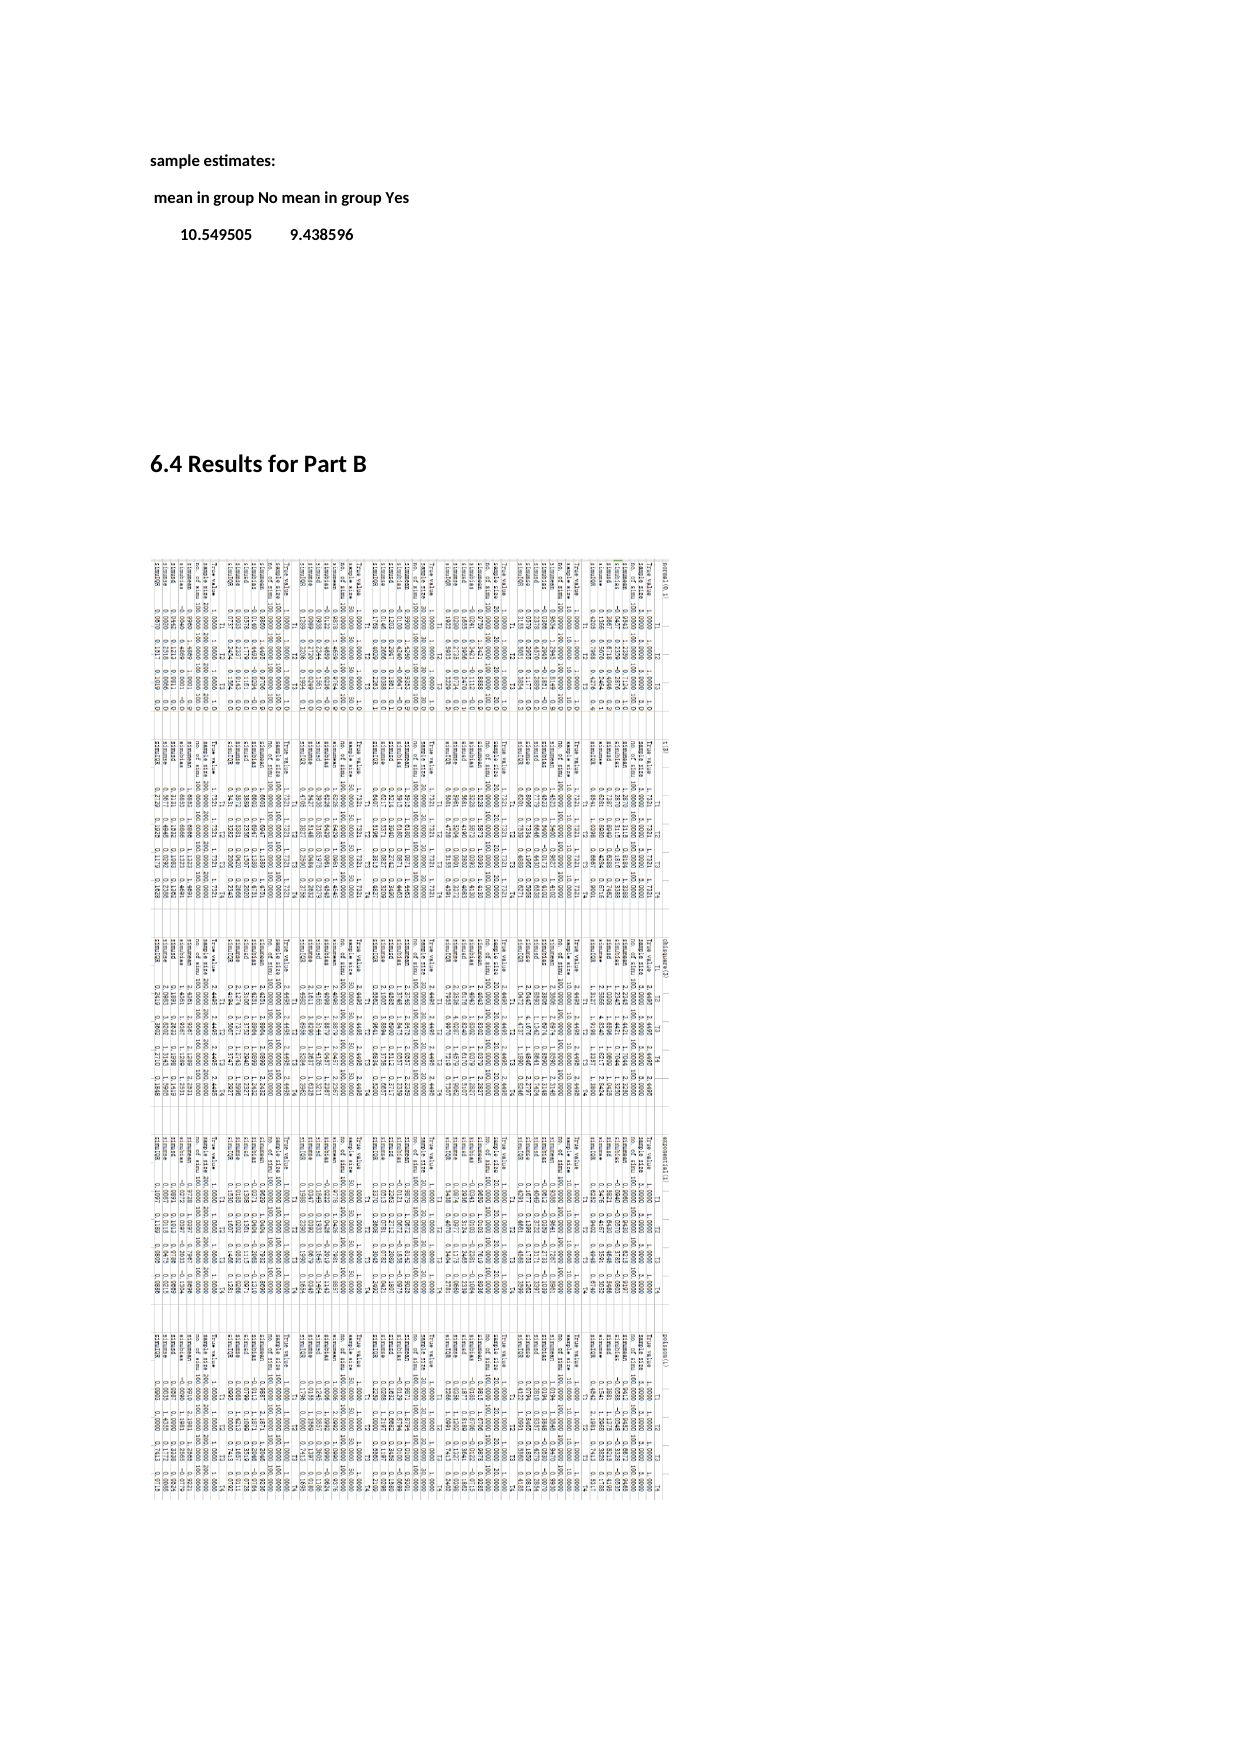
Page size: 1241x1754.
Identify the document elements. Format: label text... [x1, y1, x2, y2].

text 10.549505 9.438596 [150, 224, 1090, 244]
text 6.4 Results for Part B [150, 448, 1090, 479]
picture [151, 560, 669, 1499]
text sample estimates: [150, 150, 1090, 170]
text mean in group No mean in group Yes [150, 187, 1090, 207]
